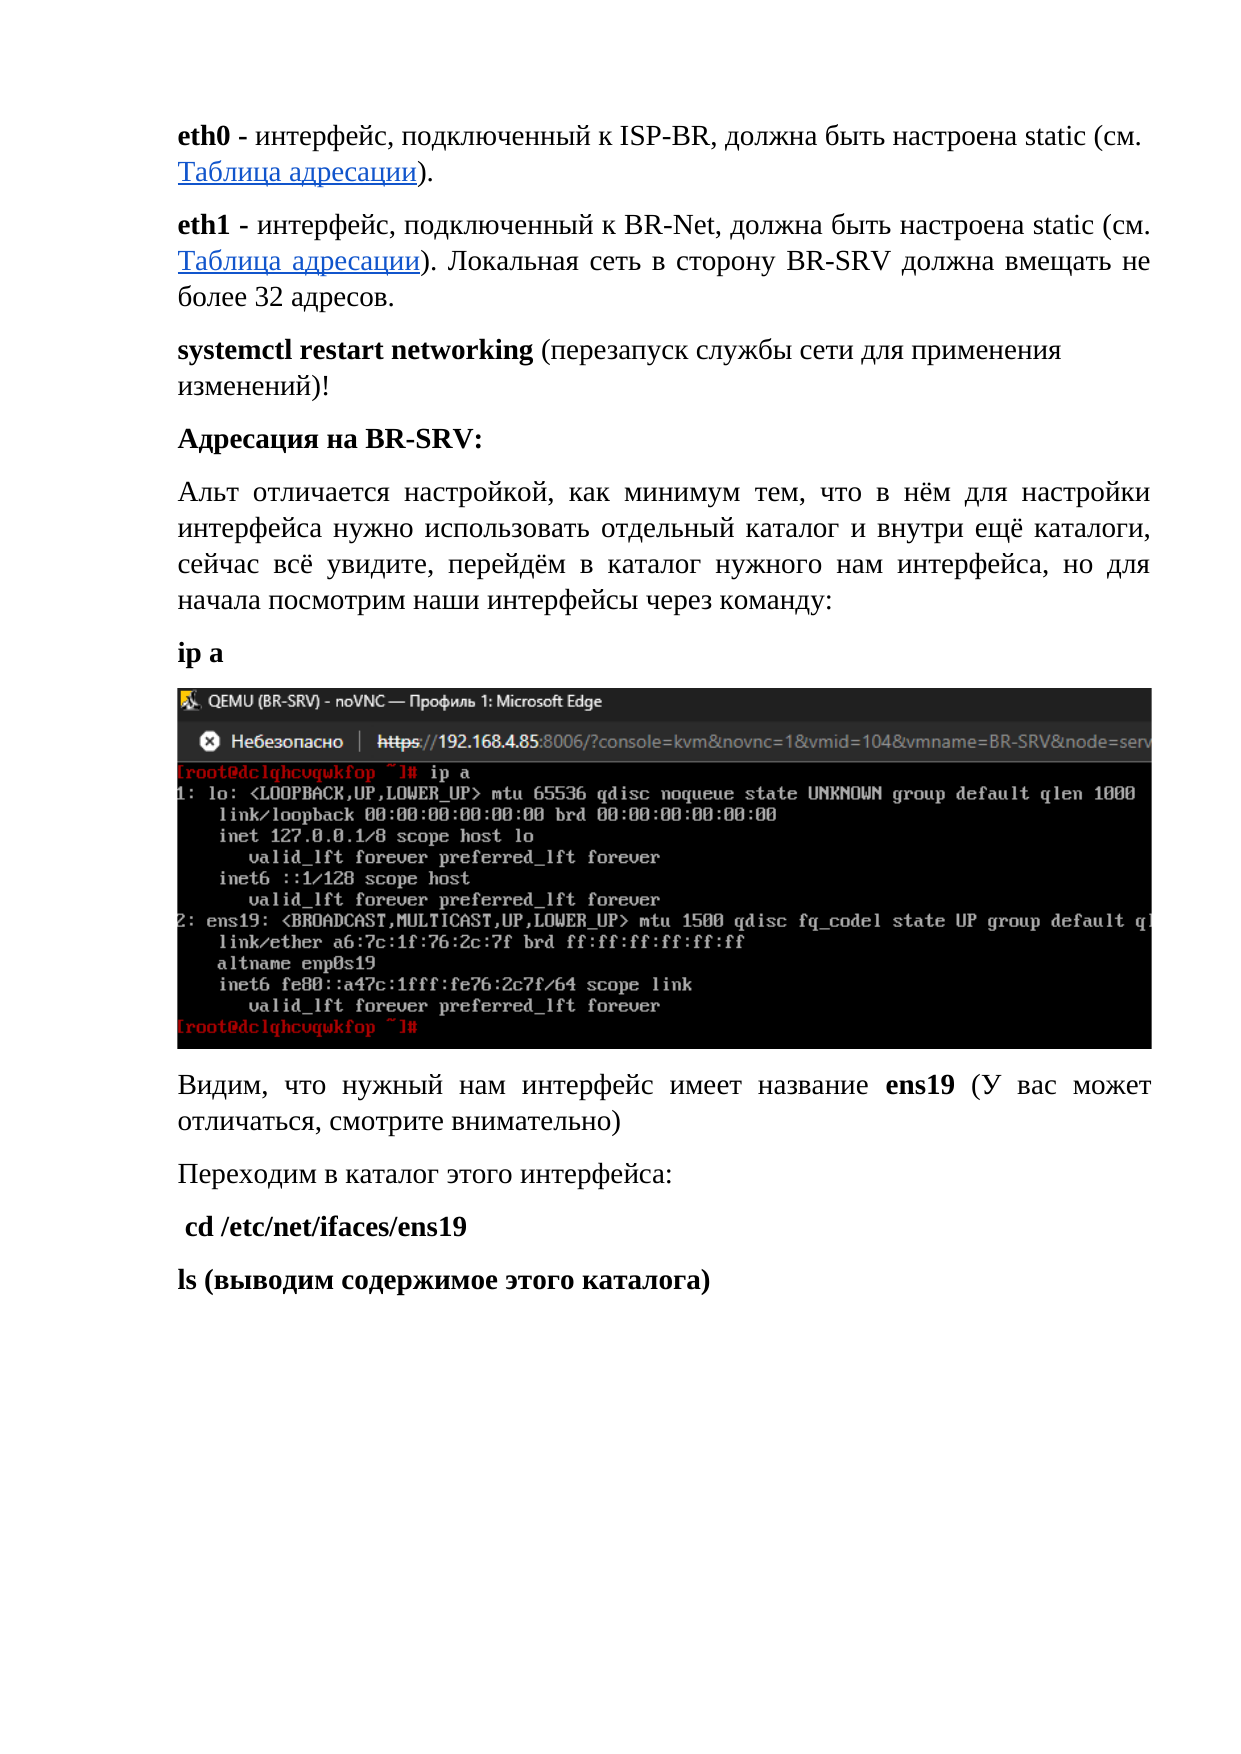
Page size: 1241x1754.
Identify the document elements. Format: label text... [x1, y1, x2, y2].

text Видим, что нужный нам интерфейс имеет название ens19 (У вас может отличаться, смотрите внимательно) [177, 1067, 1152, 1137]
text Альт отличается настройкой, как минимум тем, что в нём для настройки интерфейса нужно использовать отдельный каталог и внутри ещё каталоги, сейчас всё увидите, перейдём в каталог нужного нам интерфейса, но для начала посмотрим наши интерфейсы через команду: [177, 474, 1152, 616]
text Адресация на BR-SRV: [177, 421, 1152, 455]
text Переходим в каталог этого интерфейса: [177, 1156, 1152, 1190]
text ls (выводим содержимое этого каталога) [177, 1262, 1152, 1295]
text eth0 - интерфейс, подключенный к ISP-BR, должна быть настроена static (см. Таблица адресации). [177, 118, 1152, 188]
text eth1 - интерфейс, подключенный к BR-Net, должна быть настроена static (см. Таблица адресации). Локальная сеть в сторону BR-SRV должна вмещать не более 32 адресов. [177, 207, 1152, 313]
picture [177, 688, 1152, 1049]
text ip a [177, 635, 1152, 669]
text cd /etc/net/ifaces/ens19 [177, 1209, 1152, 1243]
text systemctl restart networking (перезапуск службы сети для применения изменений)! [177, 332, 1152, 402]
